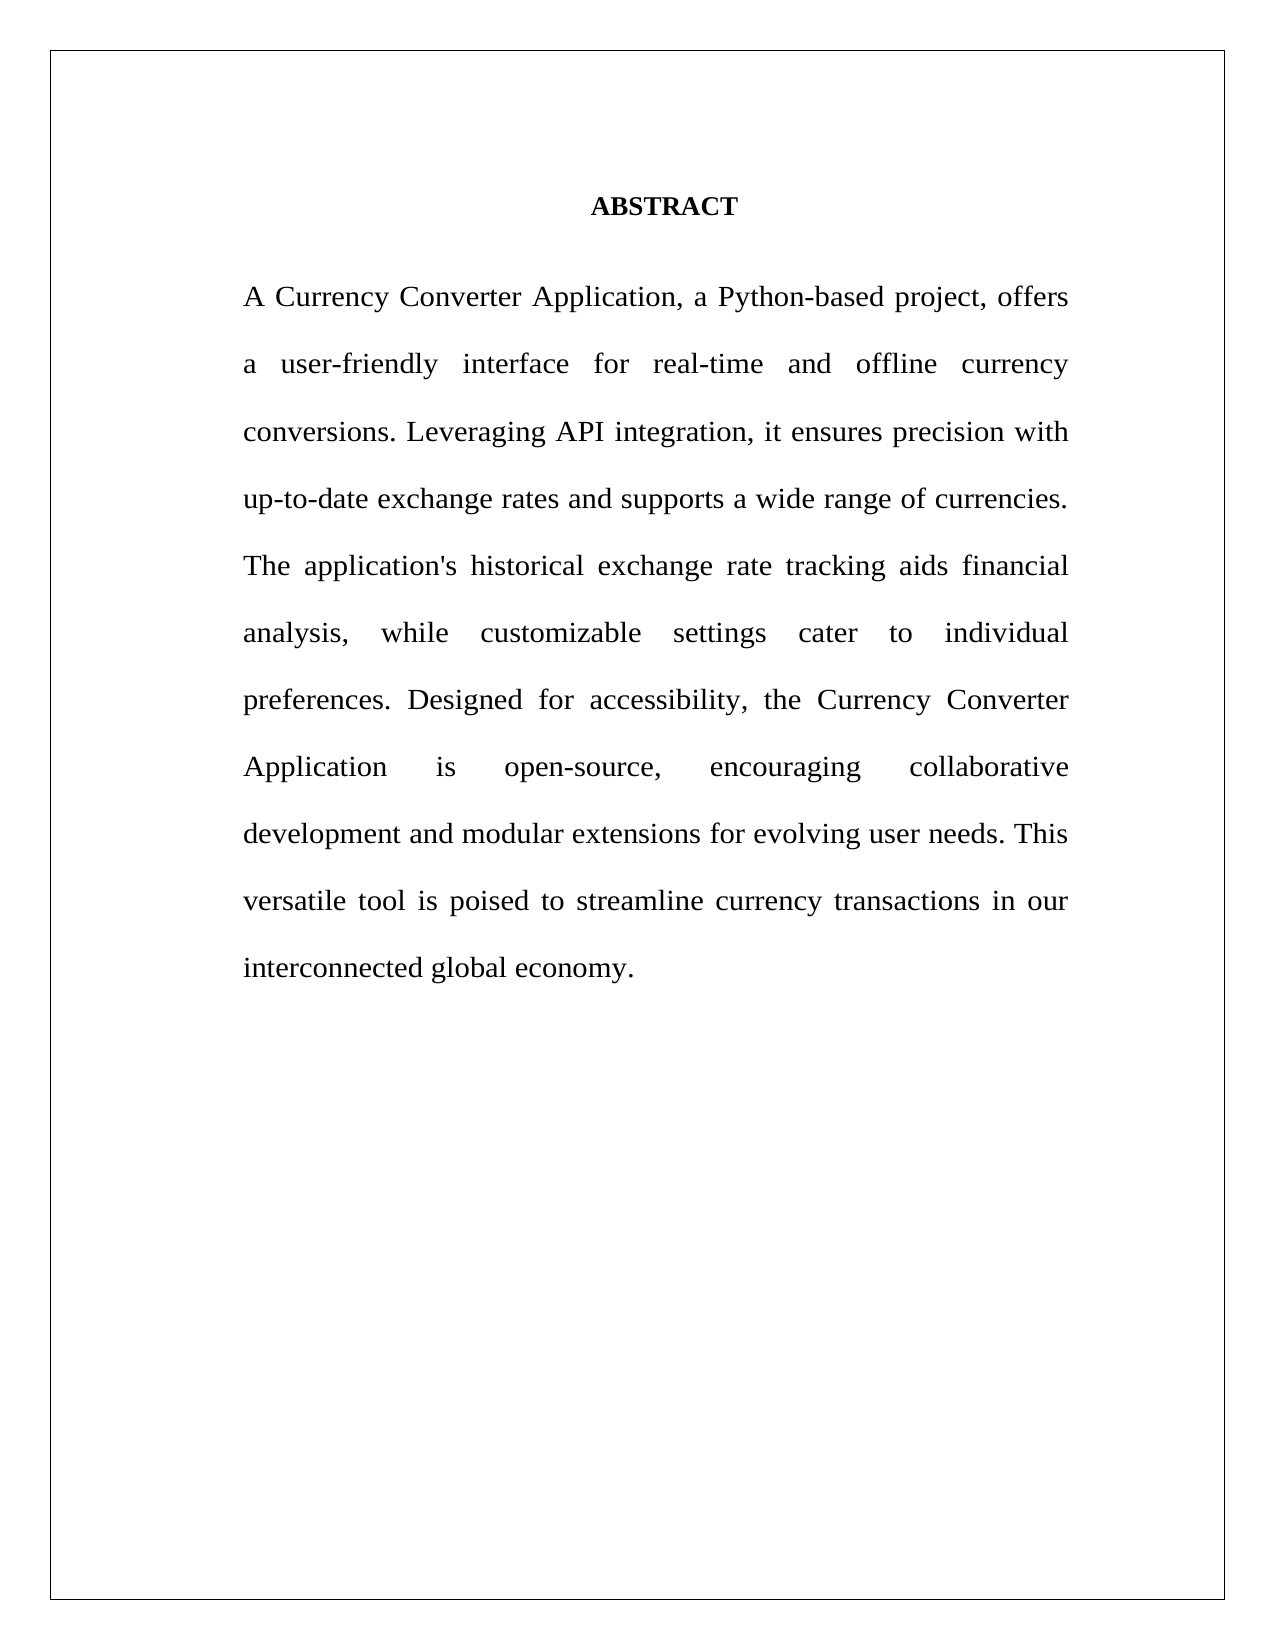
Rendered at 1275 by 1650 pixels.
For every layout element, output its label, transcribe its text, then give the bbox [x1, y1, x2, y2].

text A Currency Converter Application, a Python-based project, offers a user-friendly interface for real-time and offline currency conversions. Leveraging API integration, it ensures precision with up-to-date exchange rates and supports a wide range of currencies. The application's historical exchange rate tracking aids financial analysis, while customizable settings cater to individual preferences. Designed for accessibility, the Currency Converter Application is open-source, encouraging collaborative development and modular extensions for evolving user needs. This versatile tool is poised to streamline currency transactions in our interconnected global economy. [243, 279, 1070, 984]
subtitle ABSTRACT [277, 190, 1052, 221]
